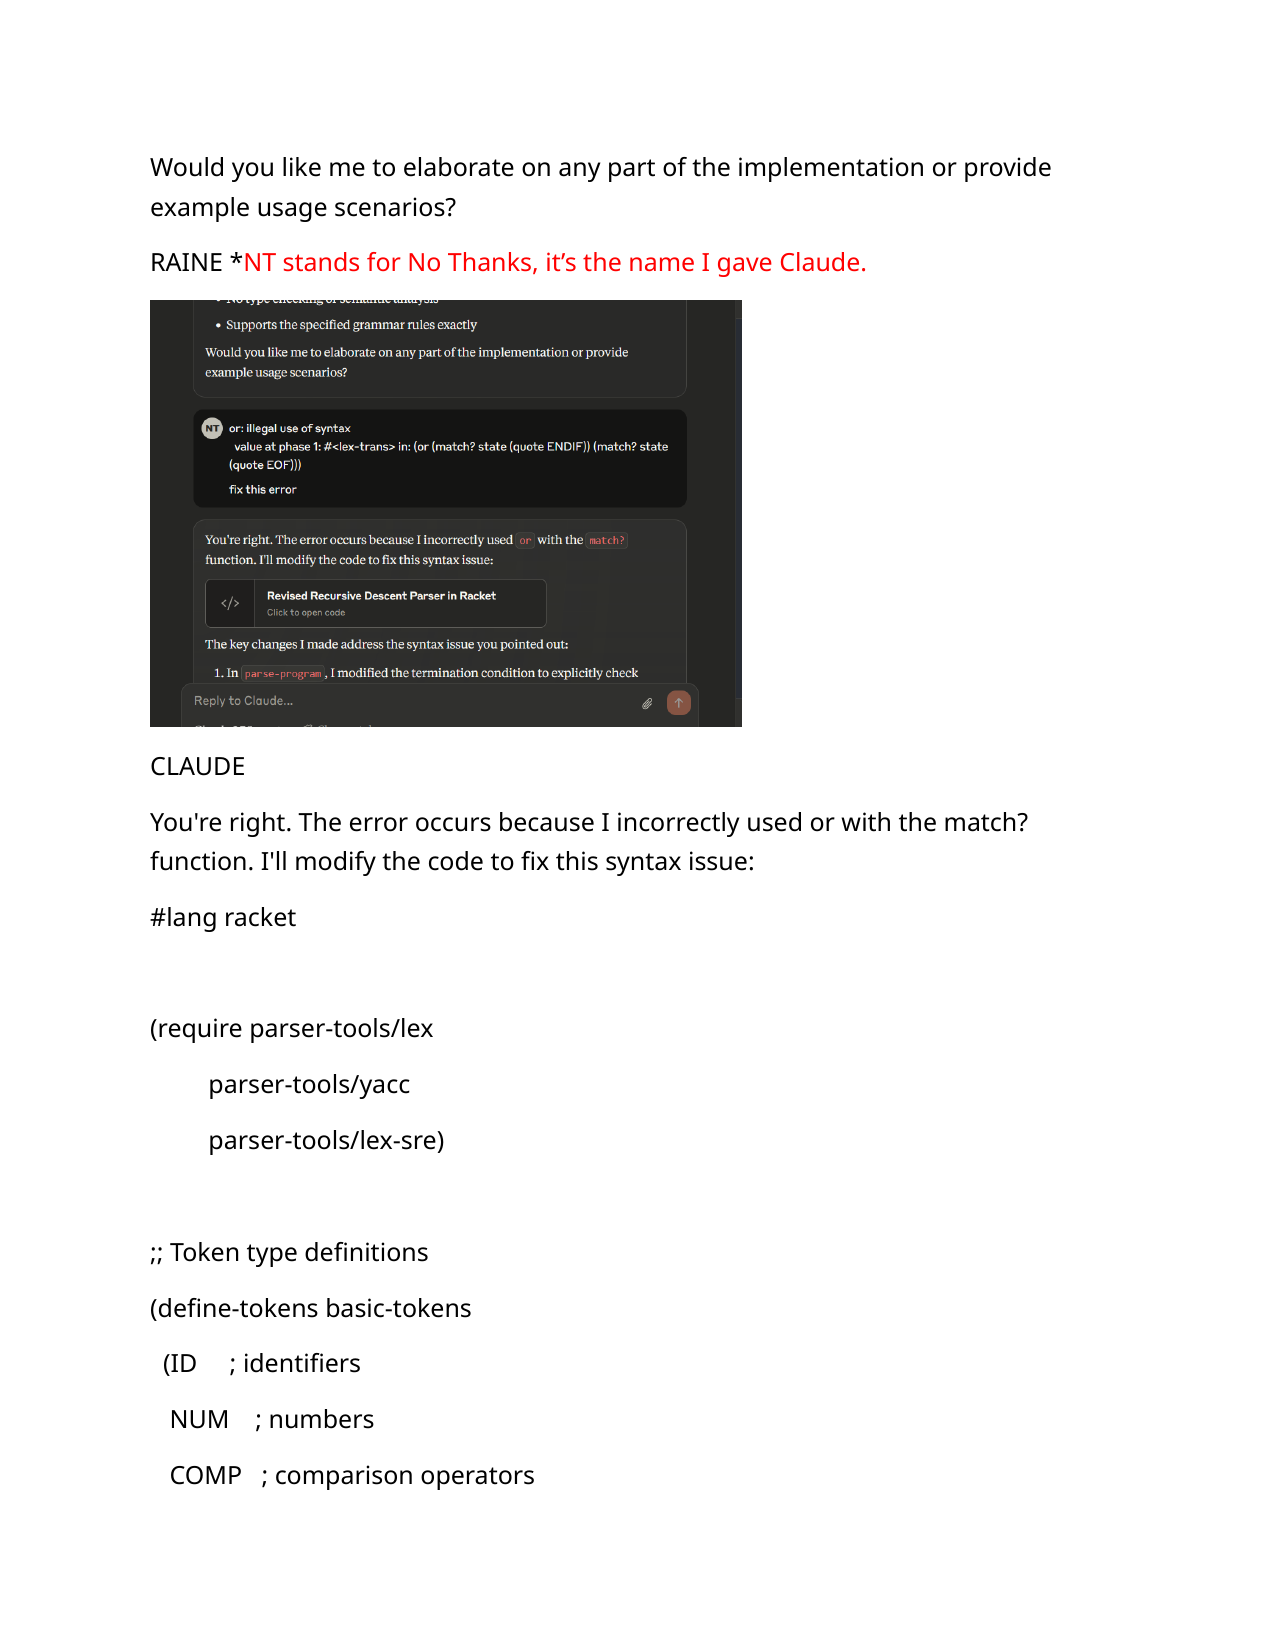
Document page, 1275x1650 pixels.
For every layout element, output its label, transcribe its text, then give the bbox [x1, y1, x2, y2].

text Would you like me to elaborate on any part of the implementation or provide example usage scenarios? [150, 150, 1125, 223]
text COMP ; comparison operators [150, 1458, 1125, 1492]
text #lang racket [150, 899, 1125, 933]
text CLAUDE [150, 749, 1125, 783]
text NUM ; numbers [150, 1402, 1125, 1436]
text RAINE *NT stands for No Thanks, it’s the name I gave Claude. [150, 245, 1125, 279]
picture [150, 300, 742, 727]
text parser-tools/yacc [150, 1067, 1125, 1101]
text (ID ; identifiers [150, 1346, 1125, 1380]
text You're right. The error occurs because I incorrectly used or with the match? function. I'll modify the code to fix this syntax issue: [150, 804, 1125, 878]
text ;; Token type definitions [150, 1234, 1125, 1268]
text (define-tokens basic-tokens [150, 1290, 1125, 1324]
text (require parser-tools/lex [150, 1011, 1125, 1045]
text parser-tools/lex-sre) [150, 1123, 1125, 1157]
